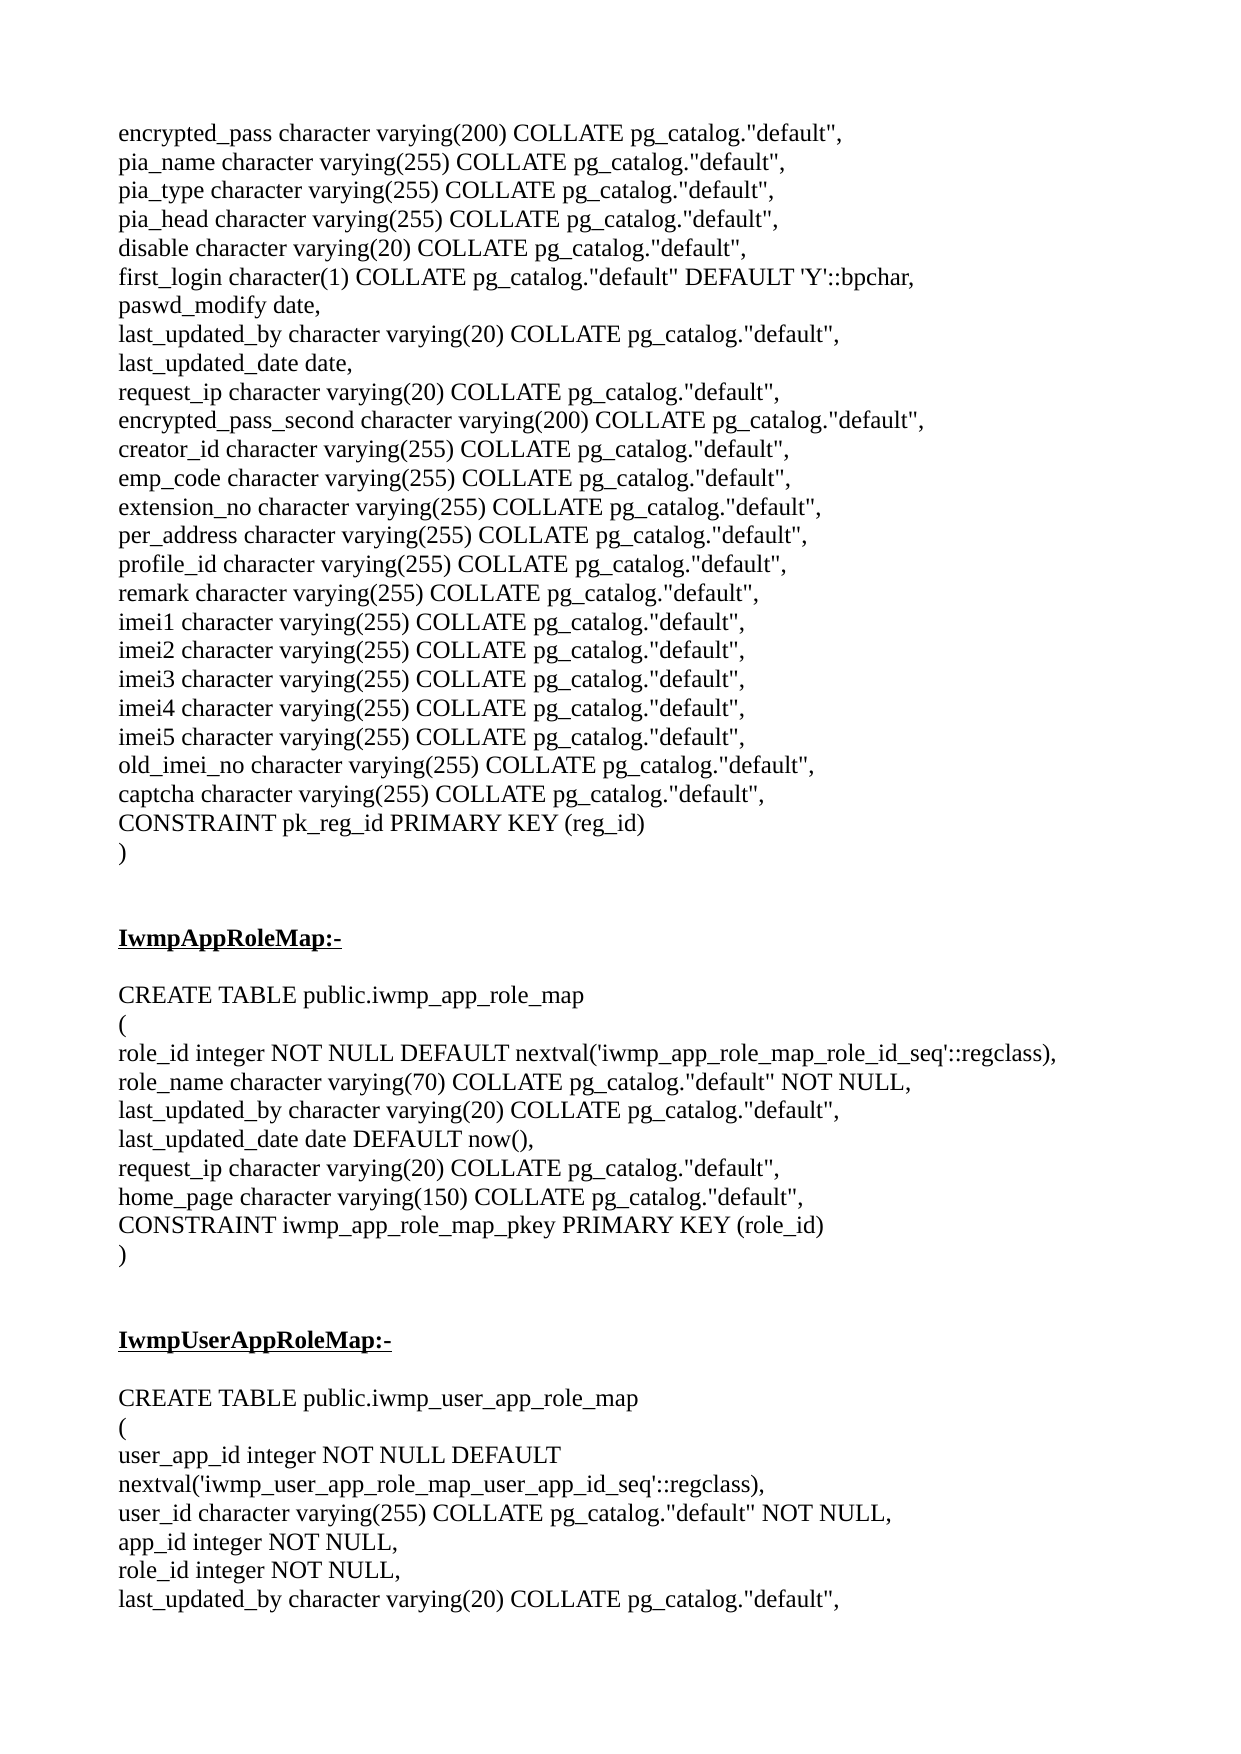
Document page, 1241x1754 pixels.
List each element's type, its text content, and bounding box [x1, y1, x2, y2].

text imei1 character varying(255) COLLATE pg_catalog."default", [118, 607, 1122, 636]
text disable character varying(20) COLLATE pg_catalog."default", [118, 233, 1122, 262]
text pia_type character varying(255) COLLATE pg_catalog."default", [118, 176, 1122, 204]
text imei4 character varying(255) COLLATE pg_catalog."default", [118, 693, 1122, 722]
text remark character varying(255) COLLATE pg_catalog."default", [118, 578, 1122, 607]
text creator_id character varying(255) COLLATE pg_catalog."default", [118, 434, 1122, 463]
text CREATE TABLE public.iwmp_user_app_role_map [118, 1383, 1122, 1412]
text old_imei_no character varying(255) COLLATE pg_catalog."default", [118, 751, 1122, 779]
text emp_code character varying(255) COLLATE pg_catalog."default", [118, 463, 1122, 492]
text app_id integer NOT NULL, [118, 1527, 1122, 1556]
text last_updated_date date, [118, 348, 1122, 377]
text request_ip character varying(20) COLLATE pg_catalog."default", [118, 377, 1122, 406]
text IwmpUserAppRoleMap:- [118, 1326, 1122, 1354]
text role_id integer NOT NULL, [118, 1556, 1122, 1584]
text ) [118, 1239, 1122, 1268]
text user_app_id integer NOT NULL DEFAULT nextval('iwmp_user_app_role_map_user_app_id_seq'::regclass), [118, 1441, 1122, 1498]
text pia_name character varying(255) COLLATE pg_catalog."default", [118, 147, 1122, 176]
text pia_head character varying(255) COLLATE pg_catalog."default", [118, 204, 1122, 233]
text ( [118, 1009, 1122, 1038]
text paswd_modify date, [118, 291, 1122, 319]
text per_address character varying(255) COLLATE pg_catalog."default", [118, 521, 1122, 549]
text last_updated_by character varying(20) COLLATE pg_catalog."default", [118, 1584, 1122, 1613]
text last_updated_date date DEFAULT now(), [118, 1124, 1122, 1153]
text profile_id character varying(255) COLLATE pg_catalog."default", [118, 549, 1122, 578]
text imei3 character varying(255) COLLATE pg_catalog."default", [118, 664, 1122, 693]
text user_id character varying(255) COLLATE pg_catalog."default" NOT NULL, [118, 1498, 1122, 1527]
text encrypted_pass character varying(200) COLLATE pg_catalog."default", [118, 118, 1122, 147]
text ) [118, 837, 1122, 866]
text CONSTRAINT iwmp_app_role_map_pkey PRIMARY KEY (role_id) [118, 1211, 1122, 1239]
text request_ip character varying(20) COLLATE pg_catalog."default", [118, 1153, 1122, 1182]
text CREATE TABLE public.iwmp_app_role_map [118, 981, 1122, 1009]
text IwmpAppRoleMap:- [118, 923, 1122, 952]
text imei2 character varying(255) COLLATE pg_catalog."default", [118, 636, 1122, 664]
text role_id integer NOT NULL DEFAULT nextval('iwmp_app_role_map_role_id_seq'::regclass), [118, 1038, 1122, 1067]
text role_name character varying(70) COLLATE pg_catalog."default" NOT NULL, [118, 1067, 1122, 1096]
text ( [118, 1412, 1122, 1441]
text last_updated_by character varying(20) COLLATE pg_catalog."default", [118, 1096, 1122, 1124]
text imei5 character varying(255) COLLATE pg_catalog."default", [118, 722, 1122, 751]
text first_login character(1) COLLATE pg_catalog."default" DEFAULT 'Y'::bpchar, [118, 262, 1122, 291]
text captcha character varying(255) COLLATE pg_catalog."default", [118, 779, 1122, 808]
text CONSTRAINT pk_reg_id PRIMARY KEY (reg_id) [118, 808, 1122, 837]
text last_updated_by character varying(20) COLLATE pg_catalog."default", [118, 319, 1122, 348]
text extension_no character varying(255) COLLATE pg_catalog."default", [118, 492, 1122, 521]
text home_page character varying(150) COLLATE pg_catalog."default", [118, 1182, 1122, 1211]
text encrypted_pass_second character varying(200) COLLATE pg_catalog."default", [118, 406, 1122, 434]
